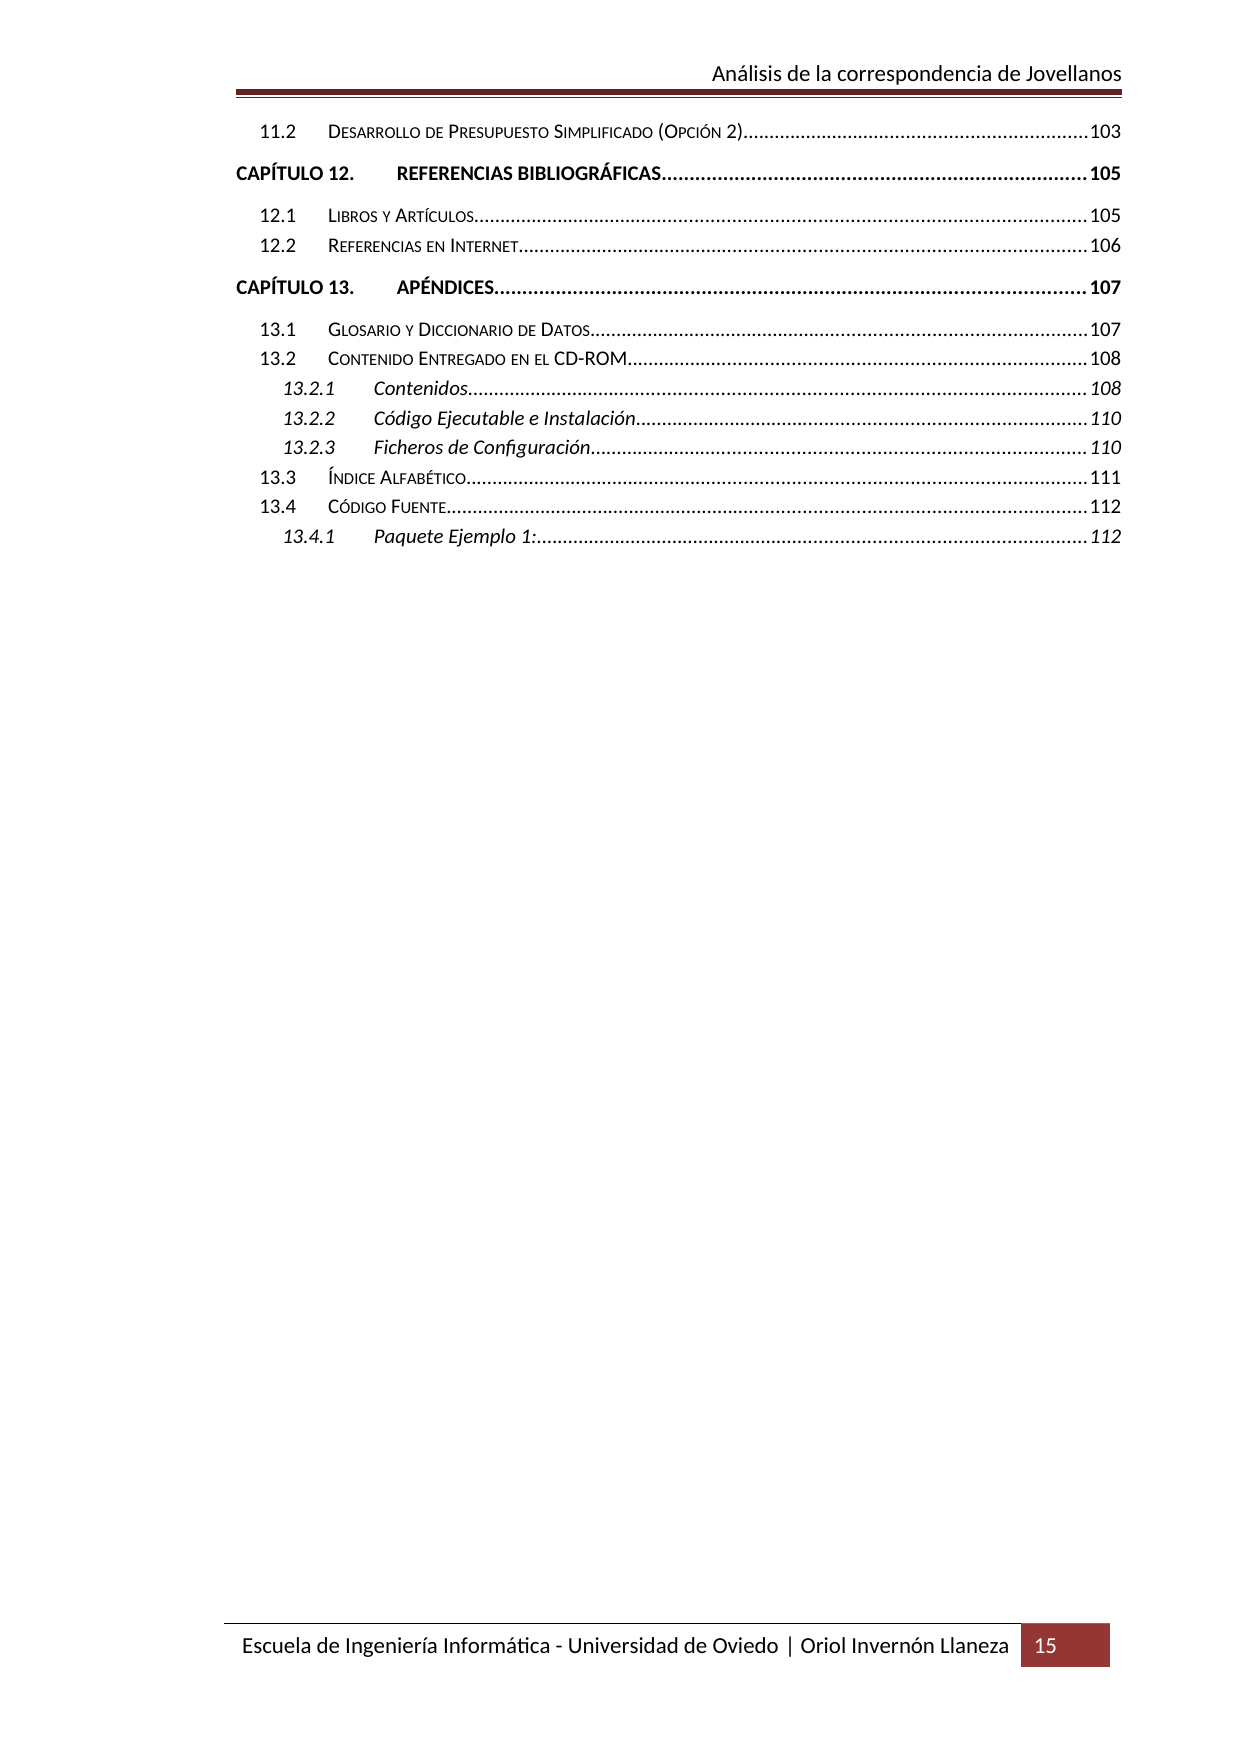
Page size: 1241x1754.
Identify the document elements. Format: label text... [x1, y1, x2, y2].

text 13.4 Código Fuente 112 [259, 493, 1122, 519]
text 13.1 Glosario y Diccionario de Datos 107 [259, 316, 1122, 341]
text 13.2.3 Ficheros de Configuración 110 [282, 434, 1122, 460]
text Capítulo 12. Referencias Bibliográficas 105 [236, 160, 1122, 186]
text 12.2 Referencias en Internet 106 [259, 232, 1122, 257]
text 13.2.1 Contenidos 108 [282, 375, 1122, 401]
text 12.1 Libros y Artículos 105 [259, 202, 1122, 228]
text 13.2 Contenido Entregado en el CD-ROM 108 [259, 346, 1122, 371]
text 13.4.1 Paquete Ejemplo 1: 112 [282, 523, 1122, 548]
text Capítulo 13. Apéndices 107 [236, 274, 1122, 299]
text 13.3 Índice Alfabético 111 [259, 464, 1122, 489]
text 13.2.2 Código Ejecutable e Instalación 110 [282, 405, 1122, 430]
text 11.2 Desarrollo de Presupuesto Simplificado (Opción 2) 103 [259, 118, 1122, 143]
